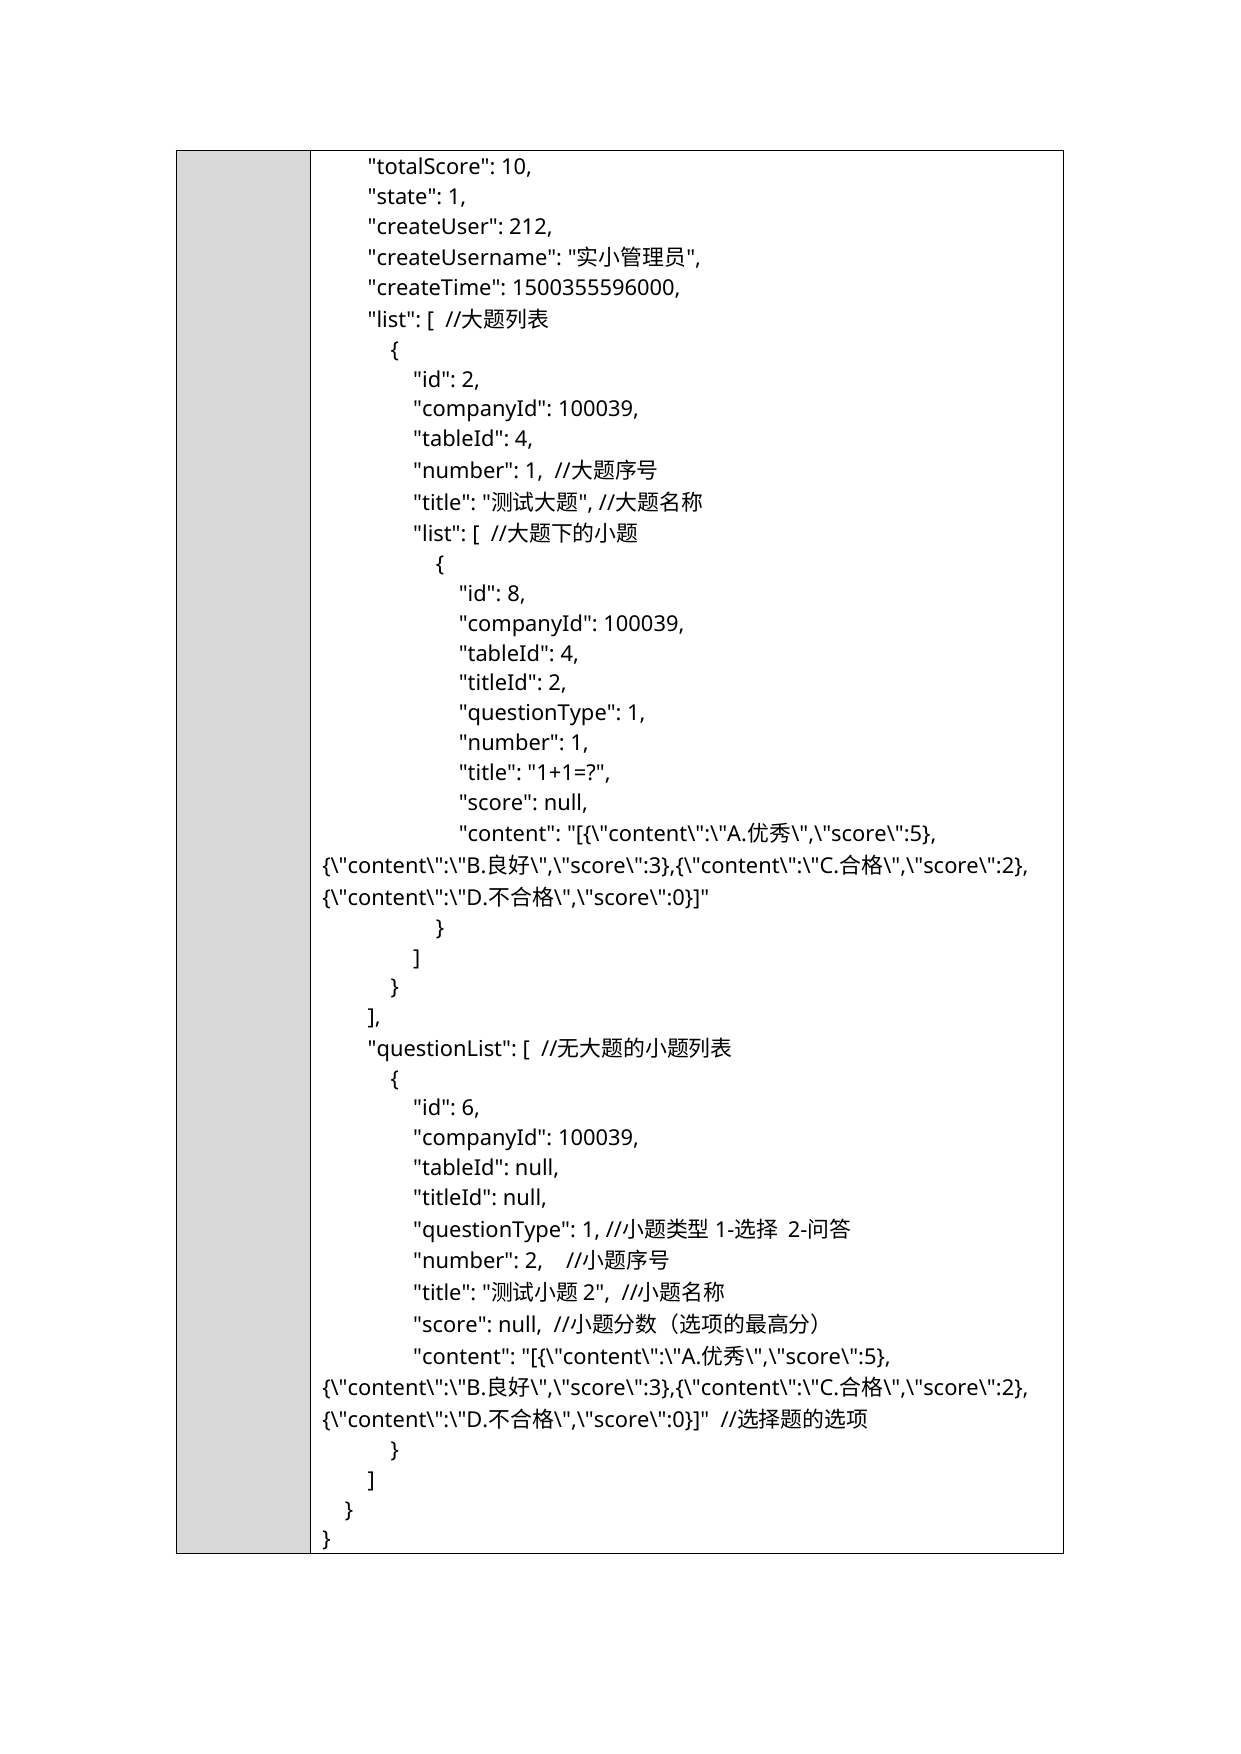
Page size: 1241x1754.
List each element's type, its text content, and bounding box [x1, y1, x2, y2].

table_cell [311, 151, 1063, 1553]
table_cell 返回示例 [177, 151, 310, 1553]
